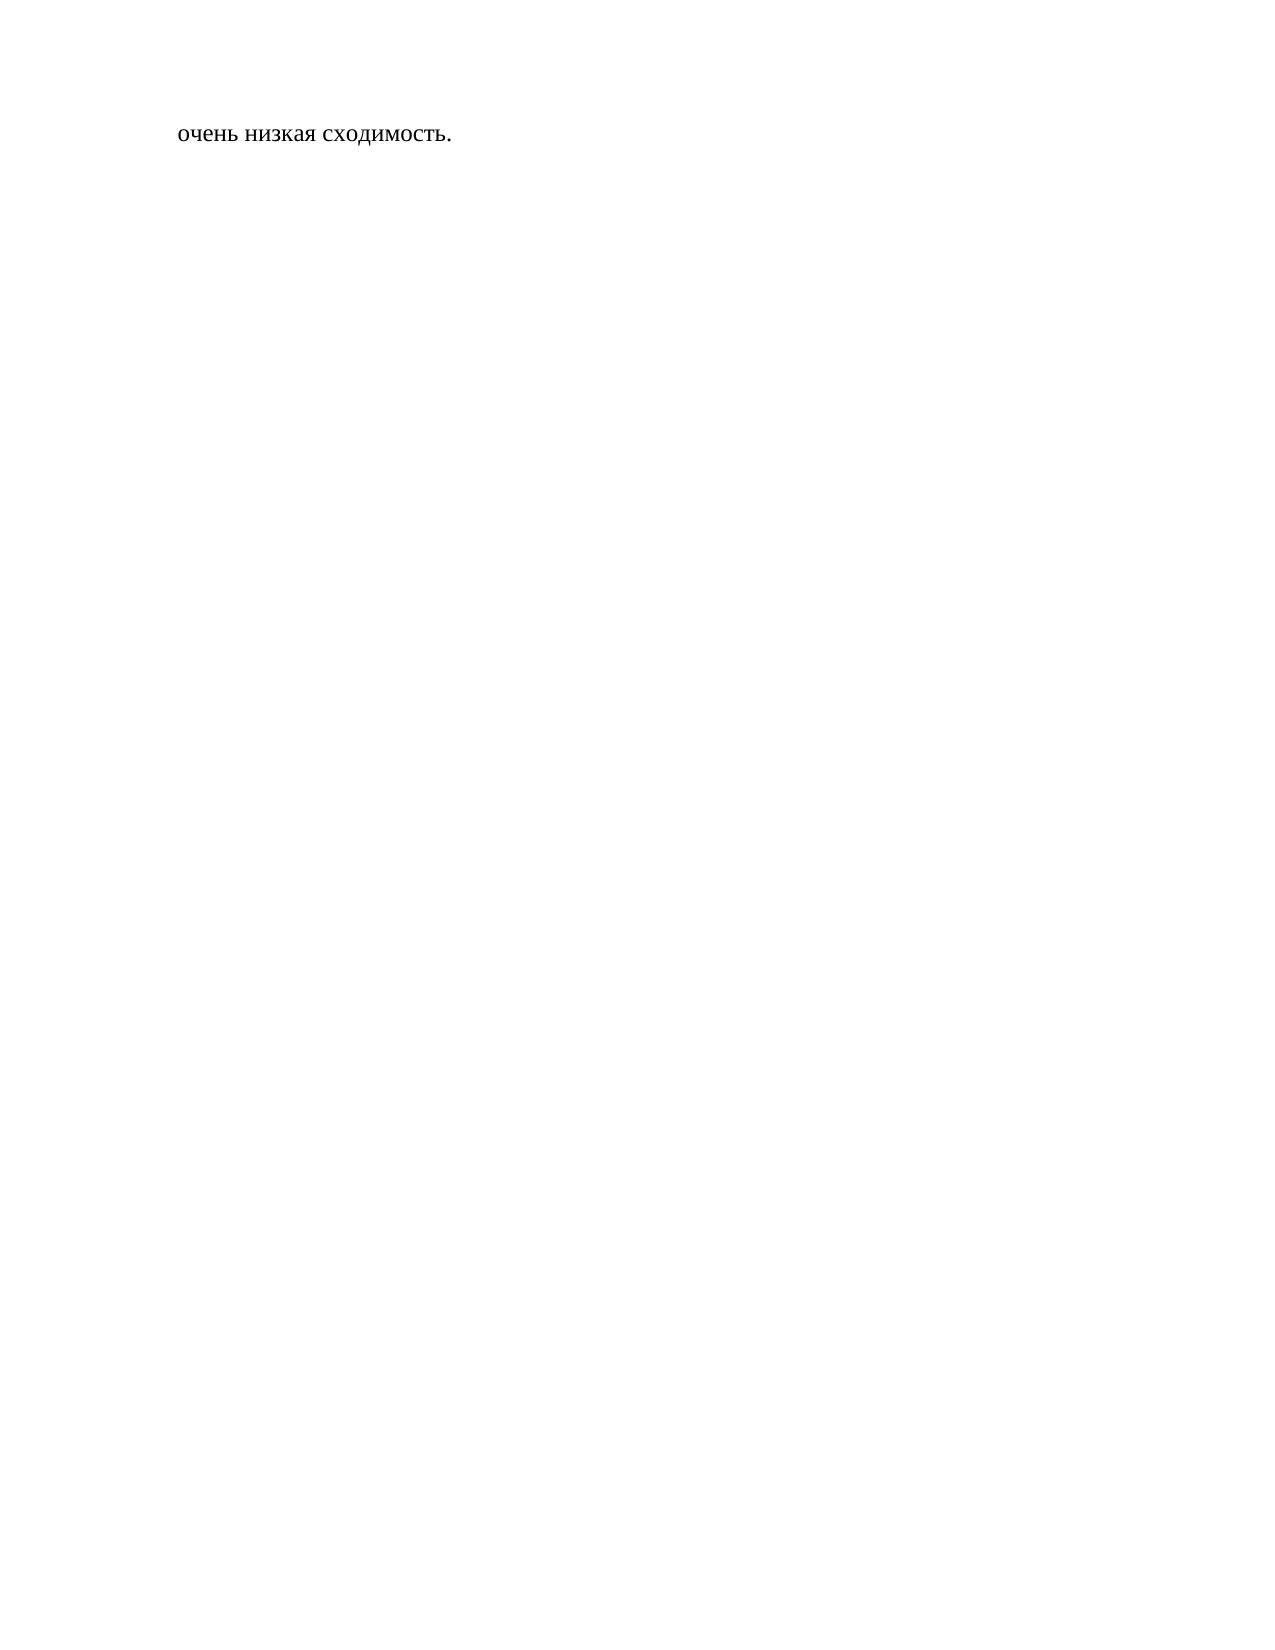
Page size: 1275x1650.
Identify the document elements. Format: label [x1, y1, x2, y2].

text [177, 118, 1186, 147]
